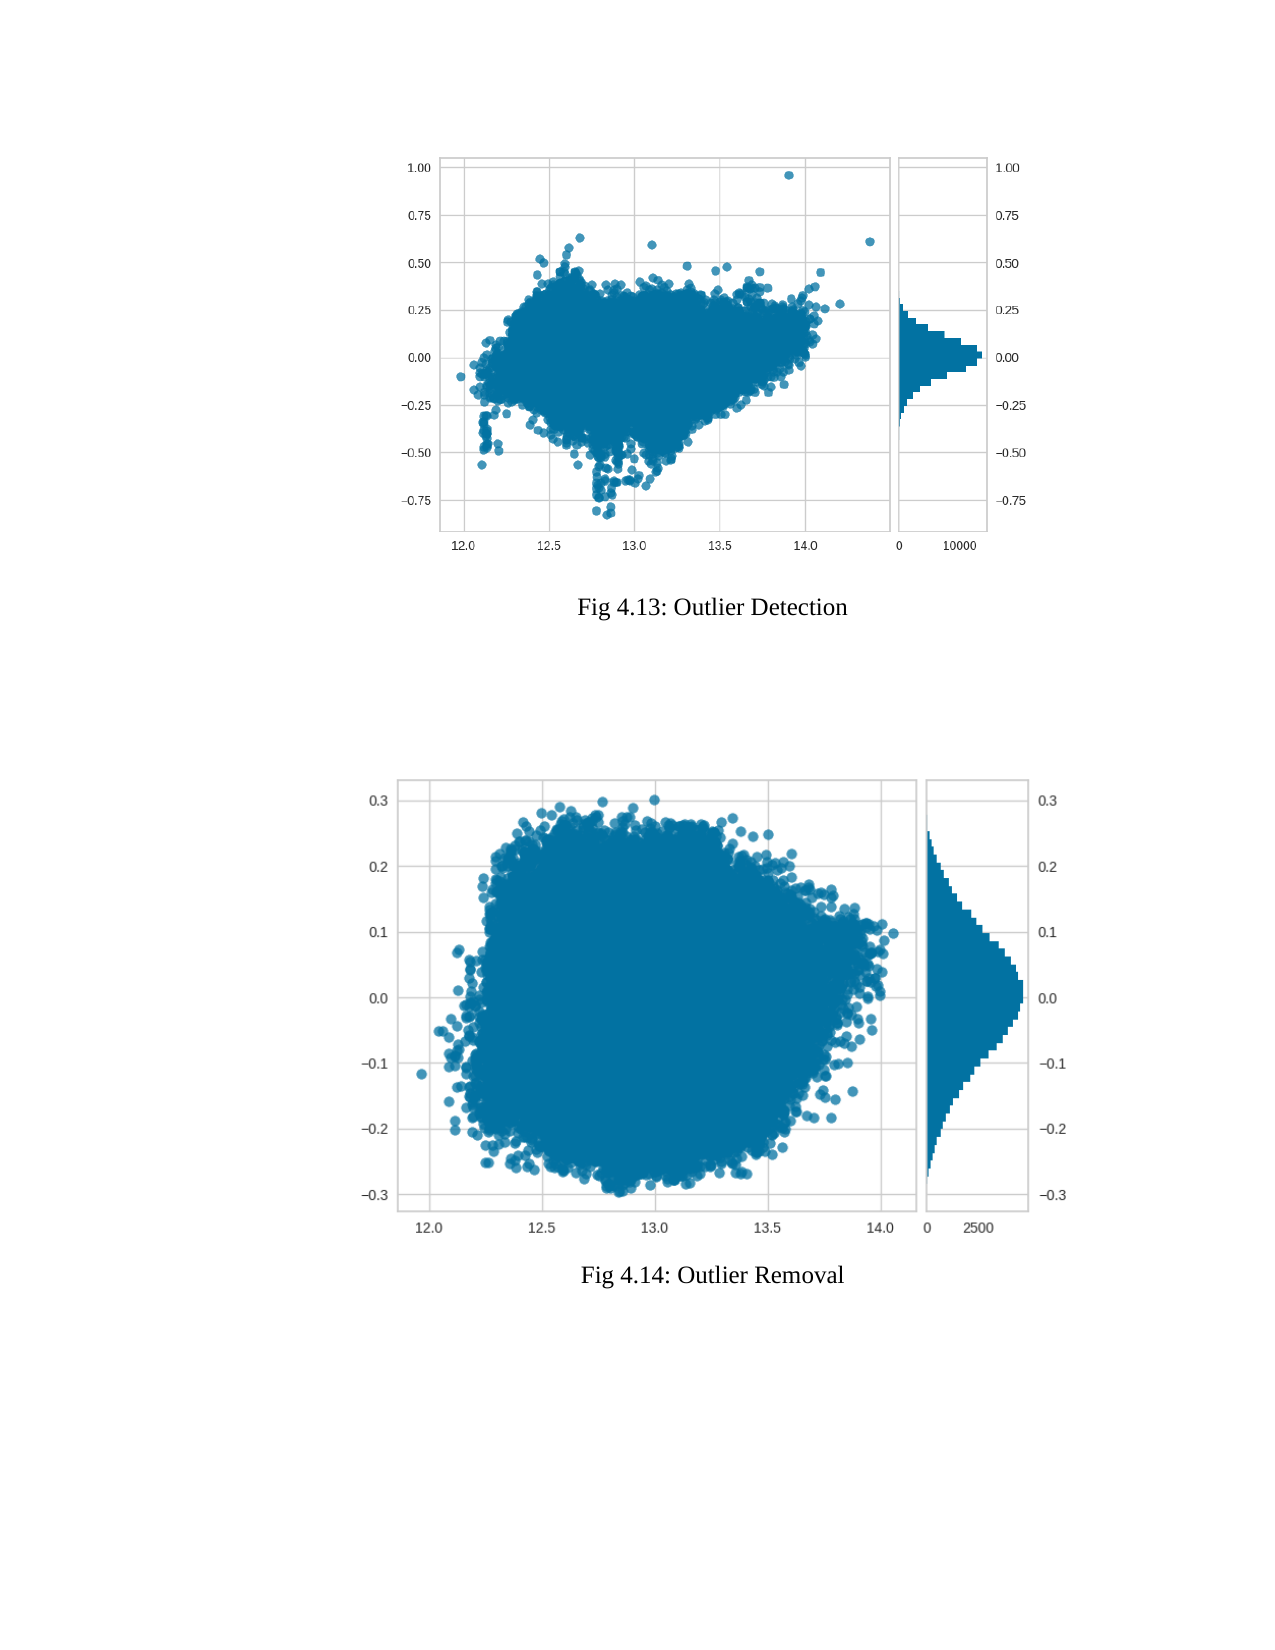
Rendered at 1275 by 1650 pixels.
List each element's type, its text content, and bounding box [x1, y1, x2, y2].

picture [350, 771, 1075, 1246]
picture [392, 150, 1034, 561]
text Fig 4.13: Outlier Detection [300, 592, 1125, 620]
